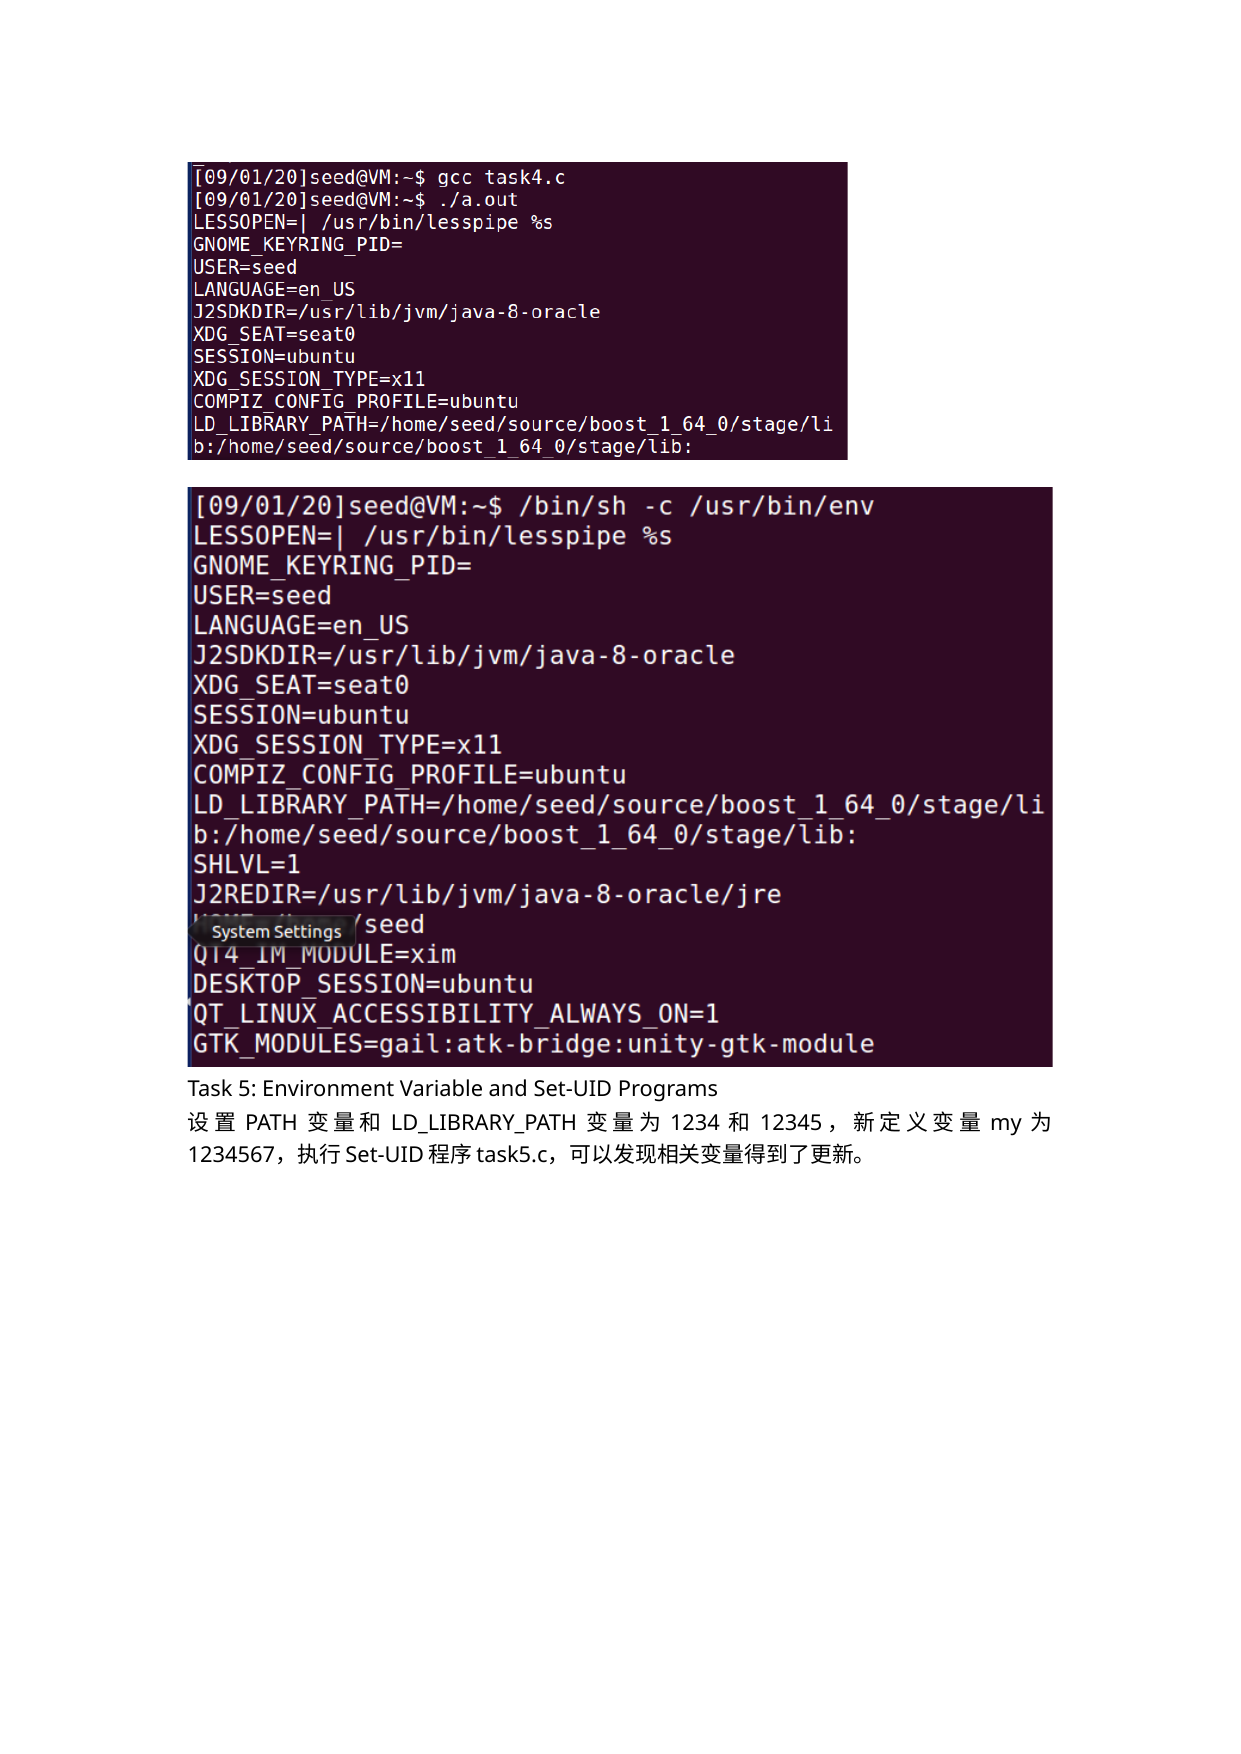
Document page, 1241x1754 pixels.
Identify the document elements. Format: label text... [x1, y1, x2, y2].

text Task 5: Environment Variable and Set-UID Programs [187, 1072, 1053, 1104]
picture [187, 162, 848, 460]
text 设置PATH变量和LD_LIBRARY_PATH变量为1234和12345，新定义变量my为1234567，执行Set-UID程序task5.c，可以发现相关变量得到了更新。 [187, 1104, 1053, 1169]
picture [187, 487, 1053, 1067]
